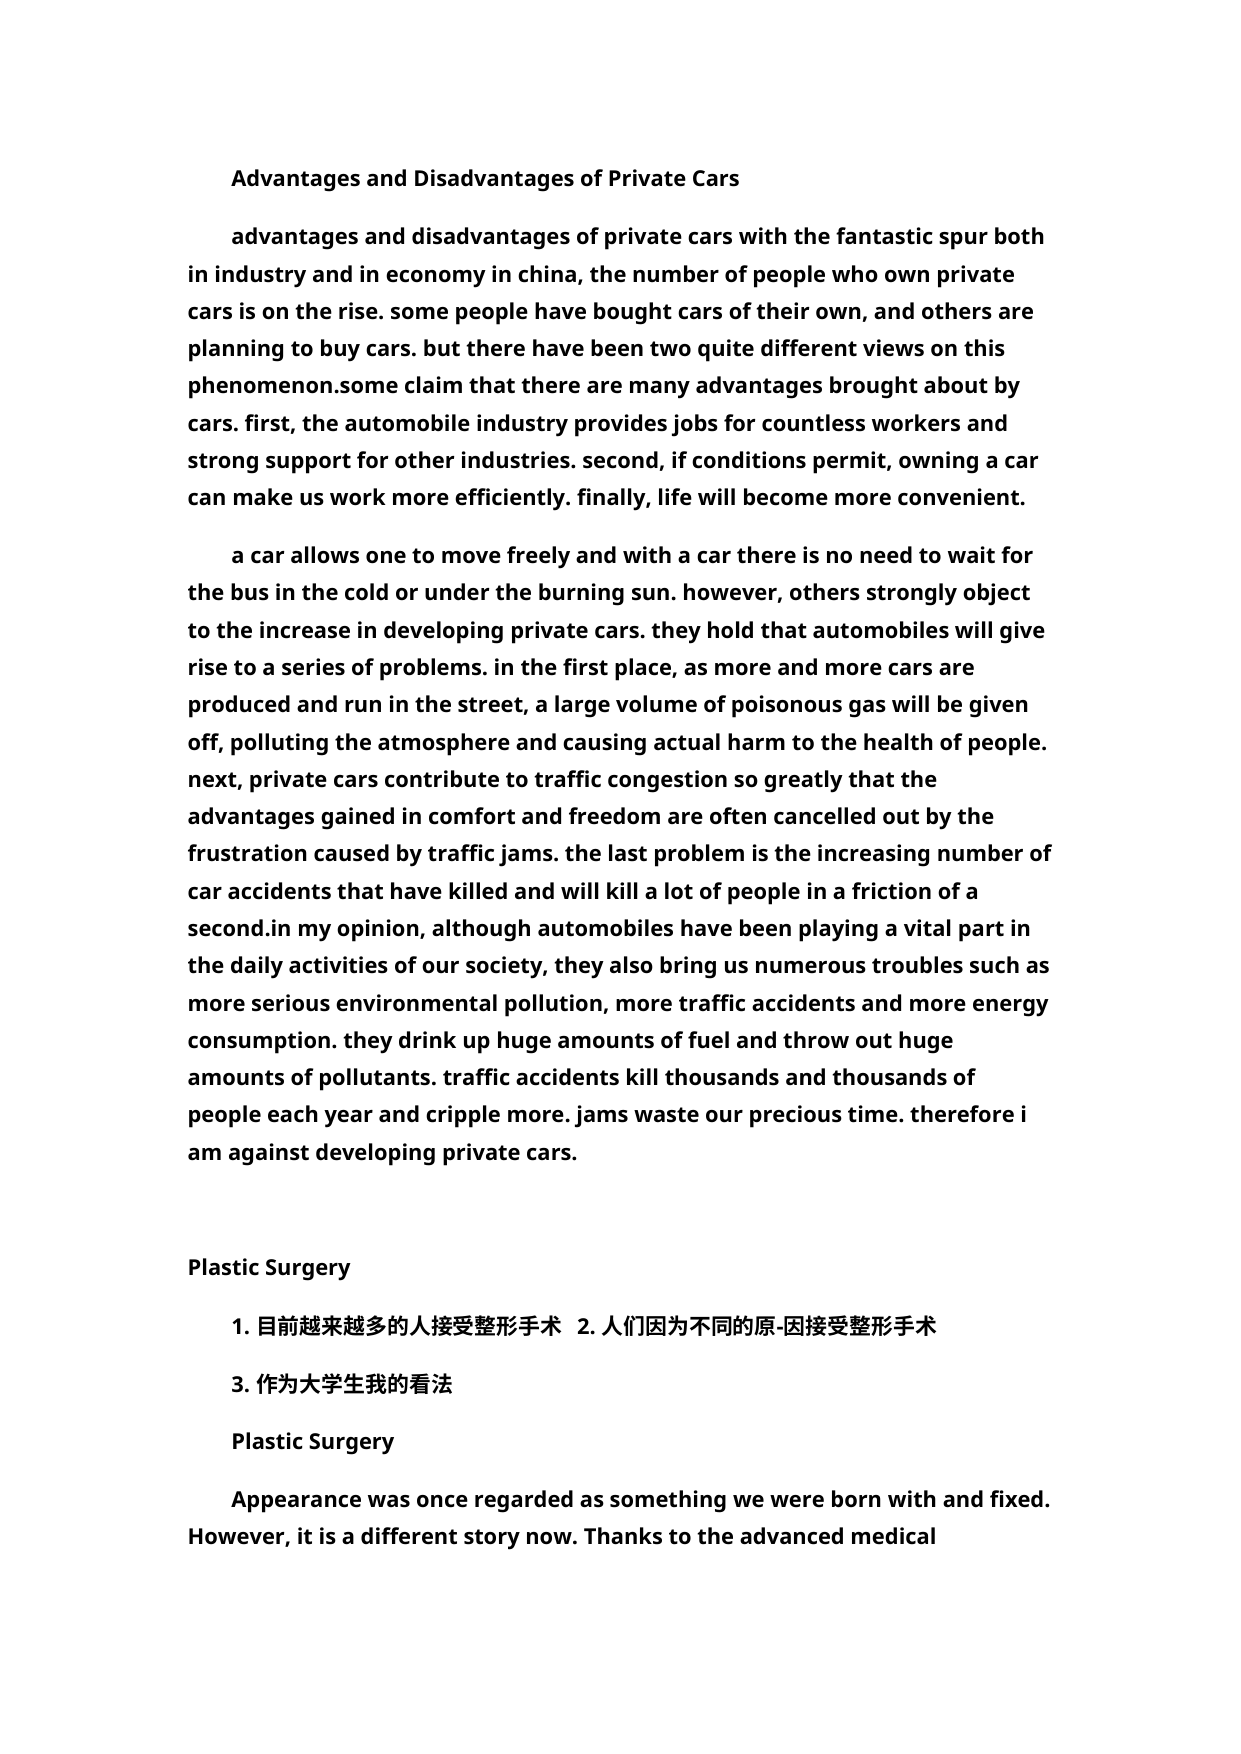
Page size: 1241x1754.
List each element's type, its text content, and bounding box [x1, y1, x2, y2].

text Advantages and Disadvantages of Private Cars [187, 162, 1053, 194]
text 1. 目前越来越多的人接受整形手术 2. 人们因为不同的原-因接受整形手术 [187, 1308, 1053, 1341]
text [187, 1483, 1053, 1552]
text Plastic Surgery [187, 1424, 1053, 1457]
text a car allows one to move freely and with a car there is no need to wait for the bus in the cold or under the burning sun. however, others strongly object to the increase in developing private cars. they hold that automobiles will give rise to a series of problems. in the first place, as more and more cars are produced and run in the street, a large volume of poisonous gas will be given off, polluting the atmosphere and causing actual harm to the health of people. next, private cars contribute to traffic congestion so greatly that the advantages gained in comfort and freedom are often cancelled out by the frustration caused by traffic jams. the last problem is the increasing number of car accidents that have killed and will kill a lot of people in a friction of a second.in my opinion, although automobiles have been playing a vital part in the daily activities of our society, they also bring us numerous troubles such as more serious environmental pollution, more traffic accidents and more energy consumption. they drink up huge amounts of fuel and throw out huge amounts of pollutants. traffic accidents kill thousands and thousands of people each year and cripple more. jams waste our precious time. therefore i am against developing private cars. [187, 539, 1053, 1168]
text Plastic Surgery [187, 1251, 1053, 1283]
text advantages and disadvantages of private cars with the fantastic spur both in industry and in economy in china, the number of people who own private cars is on the rise. some people have bought cars of their own, and others are planning to buy cars. but there have been two quite different views on this phenomenon.some claim that there are many advantages brought about by cars. first, the automobile industry provides jobs for countless workers and strong support for other industries. second, if conditions permit, owning a car can make us work more efficiently. finally, life will become more convenient. [187, 220, 1053, 513]
text 3. 作为大学生我的看法 [187, 1367, 1053, 1399]
